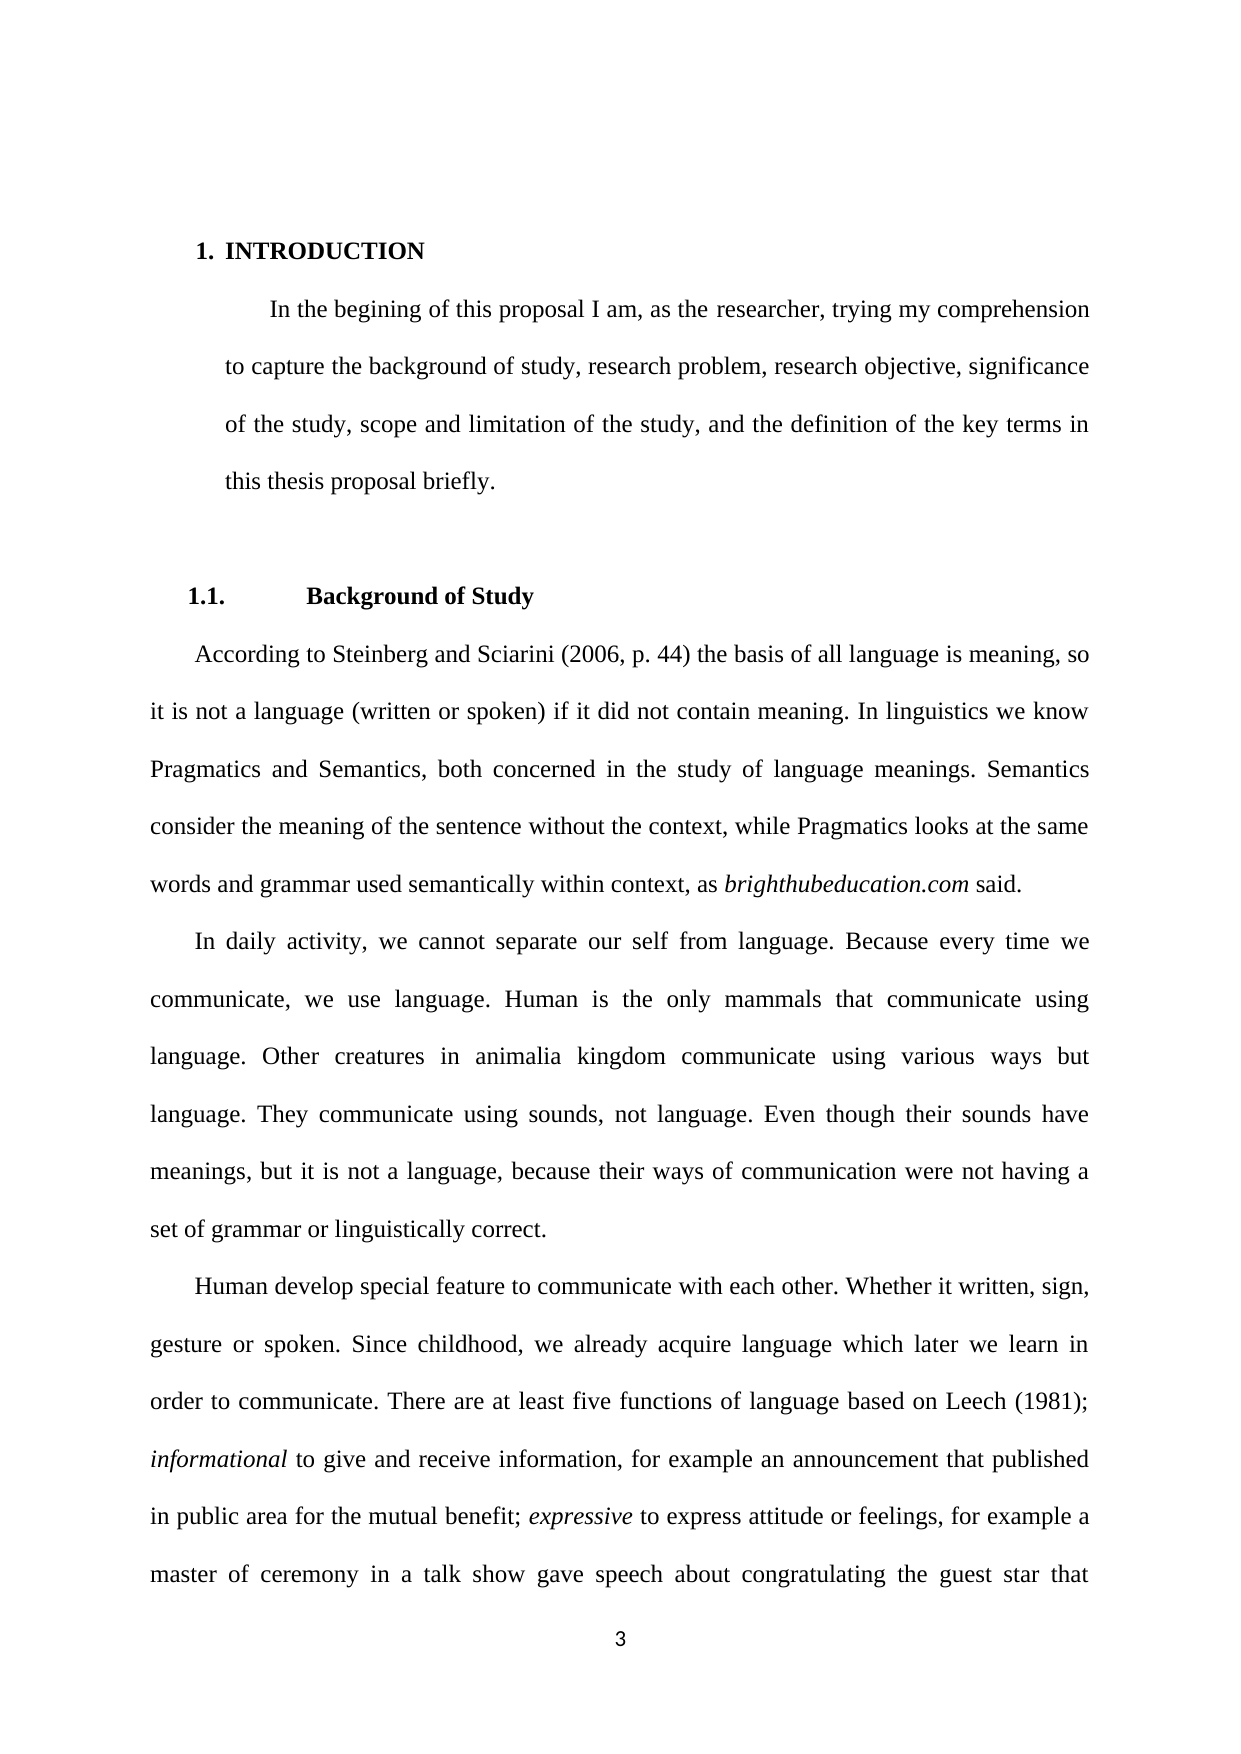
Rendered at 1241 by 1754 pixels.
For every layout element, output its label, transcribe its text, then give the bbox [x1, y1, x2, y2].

list INTRODUCTION [195, 236, 1090, 265]
text In the begining of this proposal I am, as the researcher, trying my comprehension to capture the background of study, research problem, research objective, significance of the study, scope and limitation of the study, and the definition of the key terms in this thesis proposal briefly. [225, 294, 1090, 495]
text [150, 1271, 1090, 1587]
text According to Steinberg and Sciarini (2006, p. 44) the basis of all language is meaning, so it is not a language (written or spoken) if it did not contain meaning. In linguistics we know Pragmatics and Semantics, both concerned in the study of language meanings. Semantics consider the meaning of the sentence without the context, while Pragmatics looks at the same words and grammar used semantically within context, as brighthubeducation.com said. [150, 639, 1090, 897]
list Background of Study [187, 581, 1090, 610]
text In daily activity, we cannot separate our self from language. Because every time we communicate, we use language. Human is the only mammals that communicate using language. Other creatures in animalia kingdom communicate using various ways but language. They communicate using sounds, not language. Even though their sounds have meanings, but it is not a language, because their ways of communication were not having a set of grammar or linguistically correct. [150, 926, 1090, 1242]
